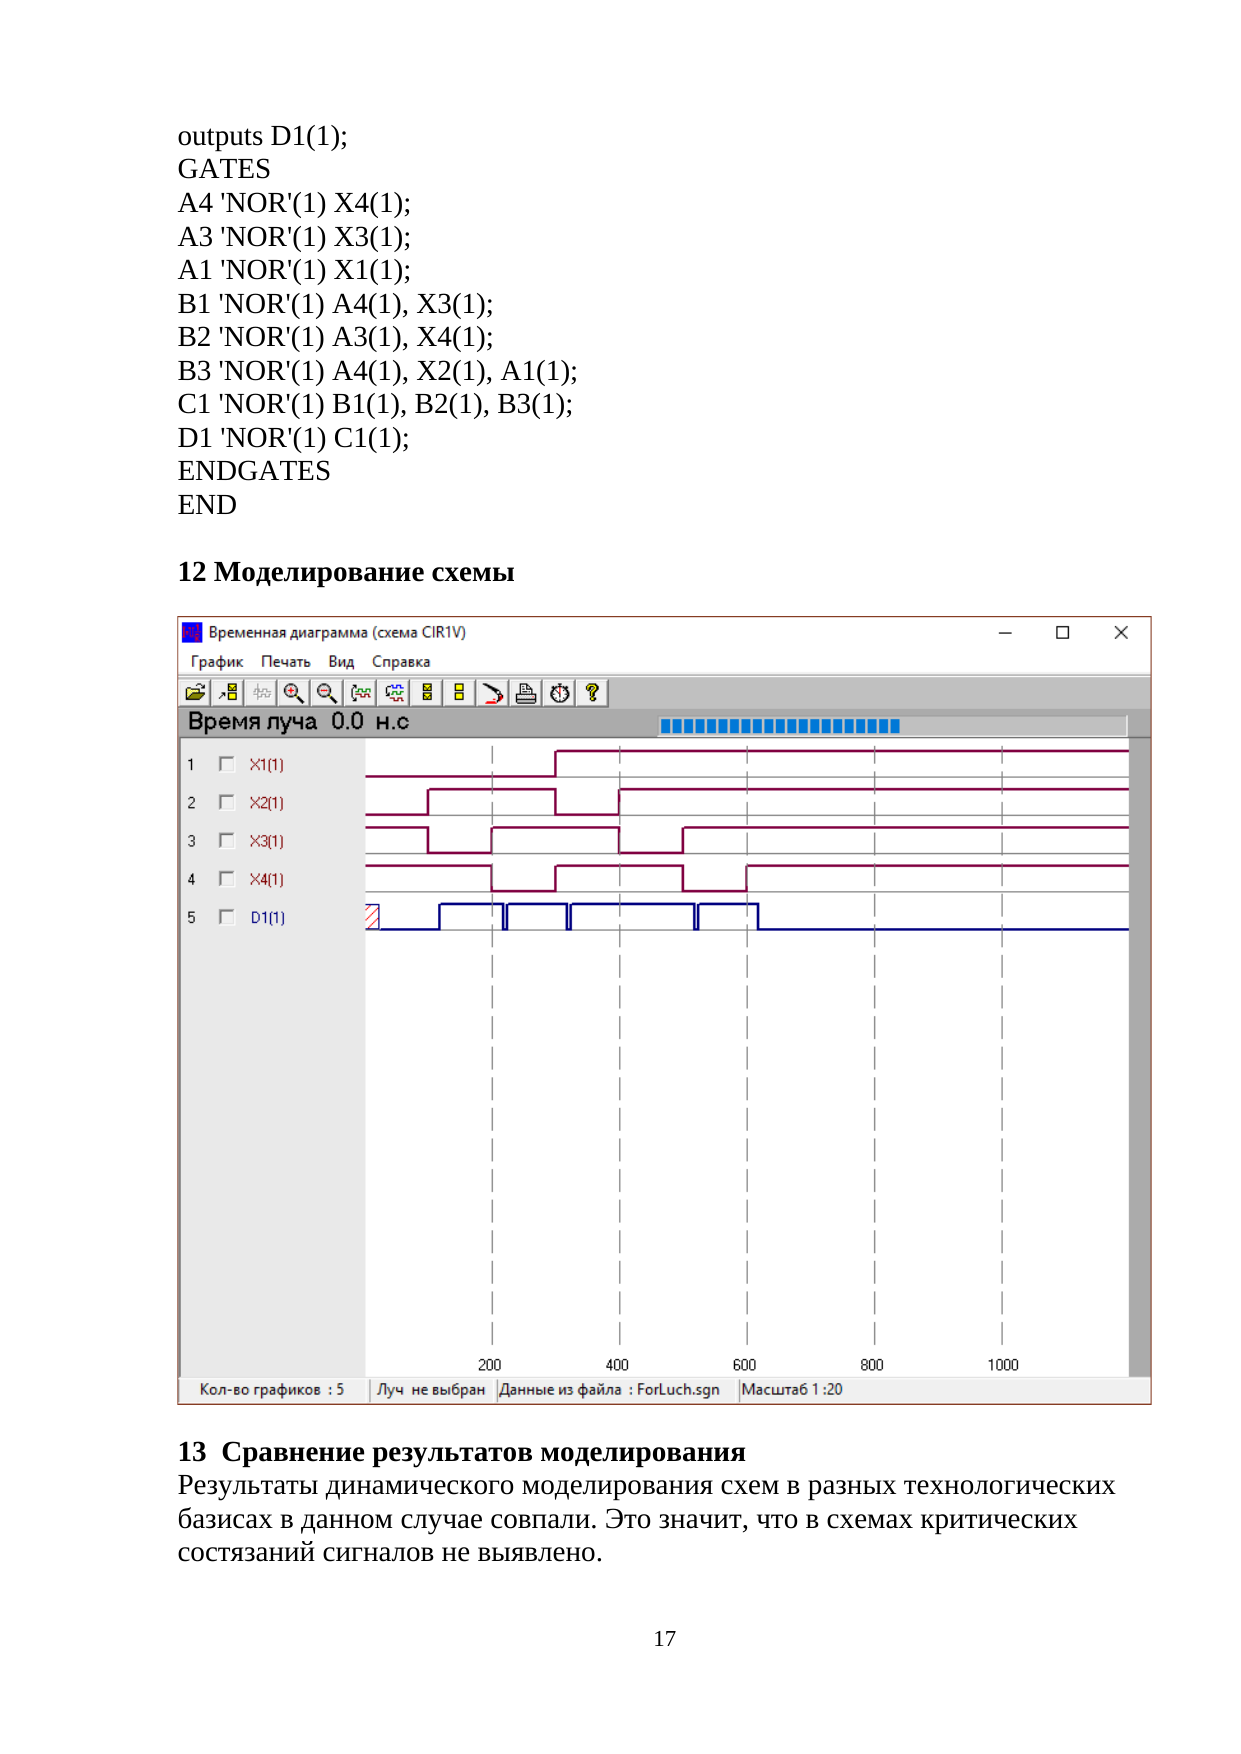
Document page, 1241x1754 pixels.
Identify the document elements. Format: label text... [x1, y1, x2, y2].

text GATES [177, 152, 1152, 185]
picture [177, 616, 1152, 1405]
text 13 Сравнение результатов моделирования [177, 1434, 1152, 1467]
text B2 'NOR'(1) A3(1), X4(1); [177, 319, 1152, 353]
text outputs D1(1); [177, 118, 1152, 152]
text A1 'NOR'(1) X1(1); [177, 252, 1152, 286]
text ENDGATES [177, 453, 1152, 487]
text B3 'NOR'(1) A4(1), X2(1), A1(1); [177, 353, 1152, 386]
text A3 'NOR'(1) X3(1); [177, 219, 1152, 252]
text A4 'NOR'(1) X4(1); [177, 185, 1152, 219]
text C1 'NOR'(1) B1(1), B2(1), B3(1); [177, 386, 1152, 420]
text B1 'NOR'(1) A4(1), X3(1); [177, 286, 1152, 319]
text END [177, 487, 1152, 521]
text D1 'NOR'(1) C1(1); [177, 420, 1152, 453]
text Результаты динамического моделирования схем в разных технологических базисах в данном случае совпали. Это значит, что в схемах критических состязаний сигналов не выявлено. [177, 1467, 1152, 1568]
text 12 Моделирование схемы [177, 554, 1152, 588]
